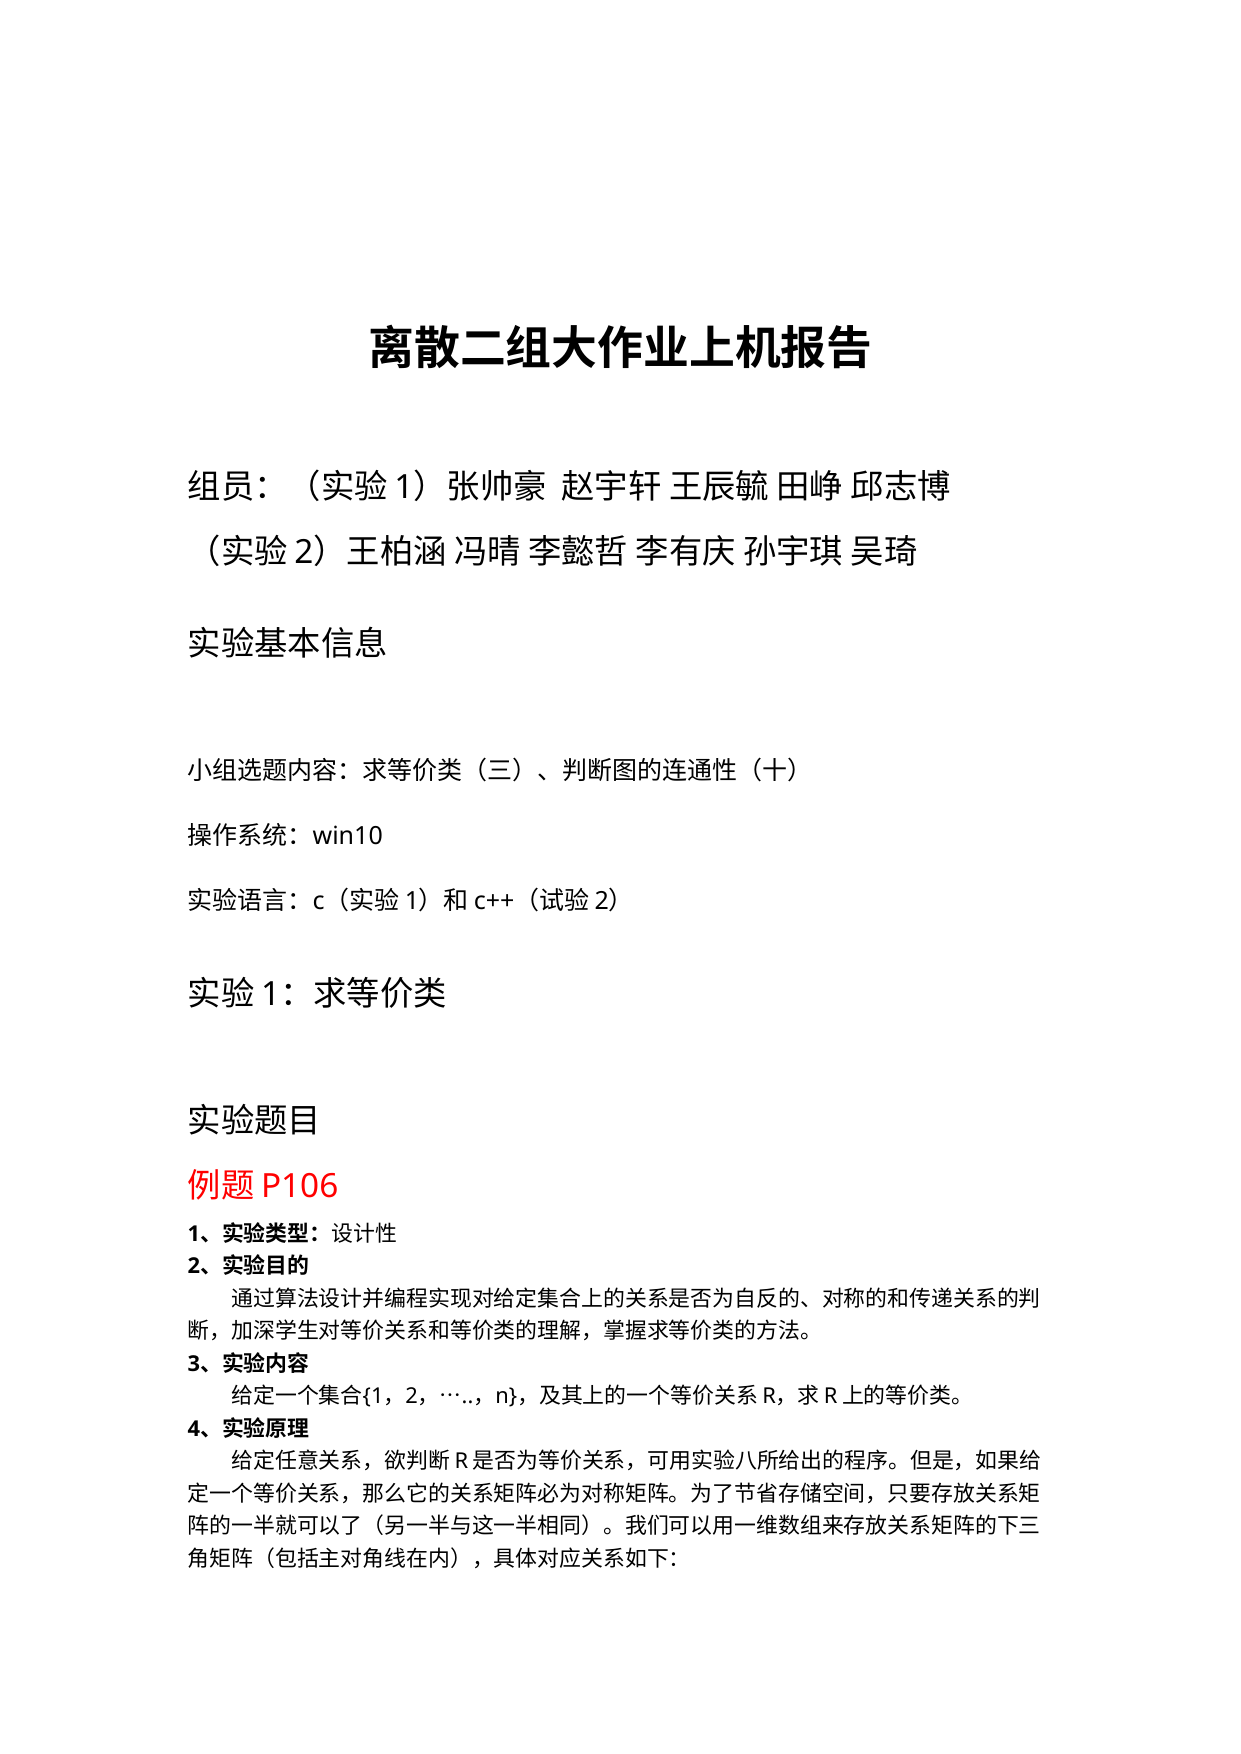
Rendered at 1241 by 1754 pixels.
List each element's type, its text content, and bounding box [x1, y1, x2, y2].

text 操作系统：win10 [187, 801, 1053, 866]
text 实验题目 [187, 1086, 1053, 1151]
text （实验2）王柏涵 冯晴 李懿哲 李有庆 孙宇琪 吴琦 [187, 517, 1053, 582]
text 1、实验类型：设计性 [187, 1216, 1053, 1248]
text 小组选题内容：求等价类（三）、判断图的连通性（十） [187, 736, 1053, 801]
subtitle 实验1：求等价类 [187, 958, 1053, 1023]
text 3、实验内容 [187, 1346, 1053, 1378]
text 组员：（实验1）张帅豪 赵宇轩 王辰毓 田峥 邱志博 [187, 452, 1053, 517]
text 给定一个集合{1，2，…..，n}，及其上的一个等价关系R，求R上的等价类。 [187, 1378, 1053, 1411]
text 通过算法设计并编程实现对给定集合上的关系是否为自反的、对称的和传递关系的判断，加深学生对等价关系和等价类的理解，掌握求等价类的方法。 [187, 1281, 1053, 1346]
text 例题P106 [187, 1151, 1053, 1216]
text 4、实验原理 [187, 1411, 1053, 1443]
subtitle 离散二组大作业上机报告 [187, 296, 1053, 393]
text 2、实验目的 [187, 1248, 1053, 1281]
text 实验语言：c（实验1）和c++（试验2） [187, 866, 1053, 931]
text 给定任意关系，欲判断R是否为等价关系，可用实验八所给出的程序。但是，如果给定一个等价关系，那么它的关系矩阵必为对称矩阵。为了节省存储空间，只要存放关系矩阵的一半就可以了（另一半与这一半相同）。我们可以用一维数组来存放关系矩阵的下三角矩阵（包括主对角线在内），具体对应关系如下： [187, 1443, 1053, 1573]
subtitle 实验基本信息 [187, 609, 1053, 674]
